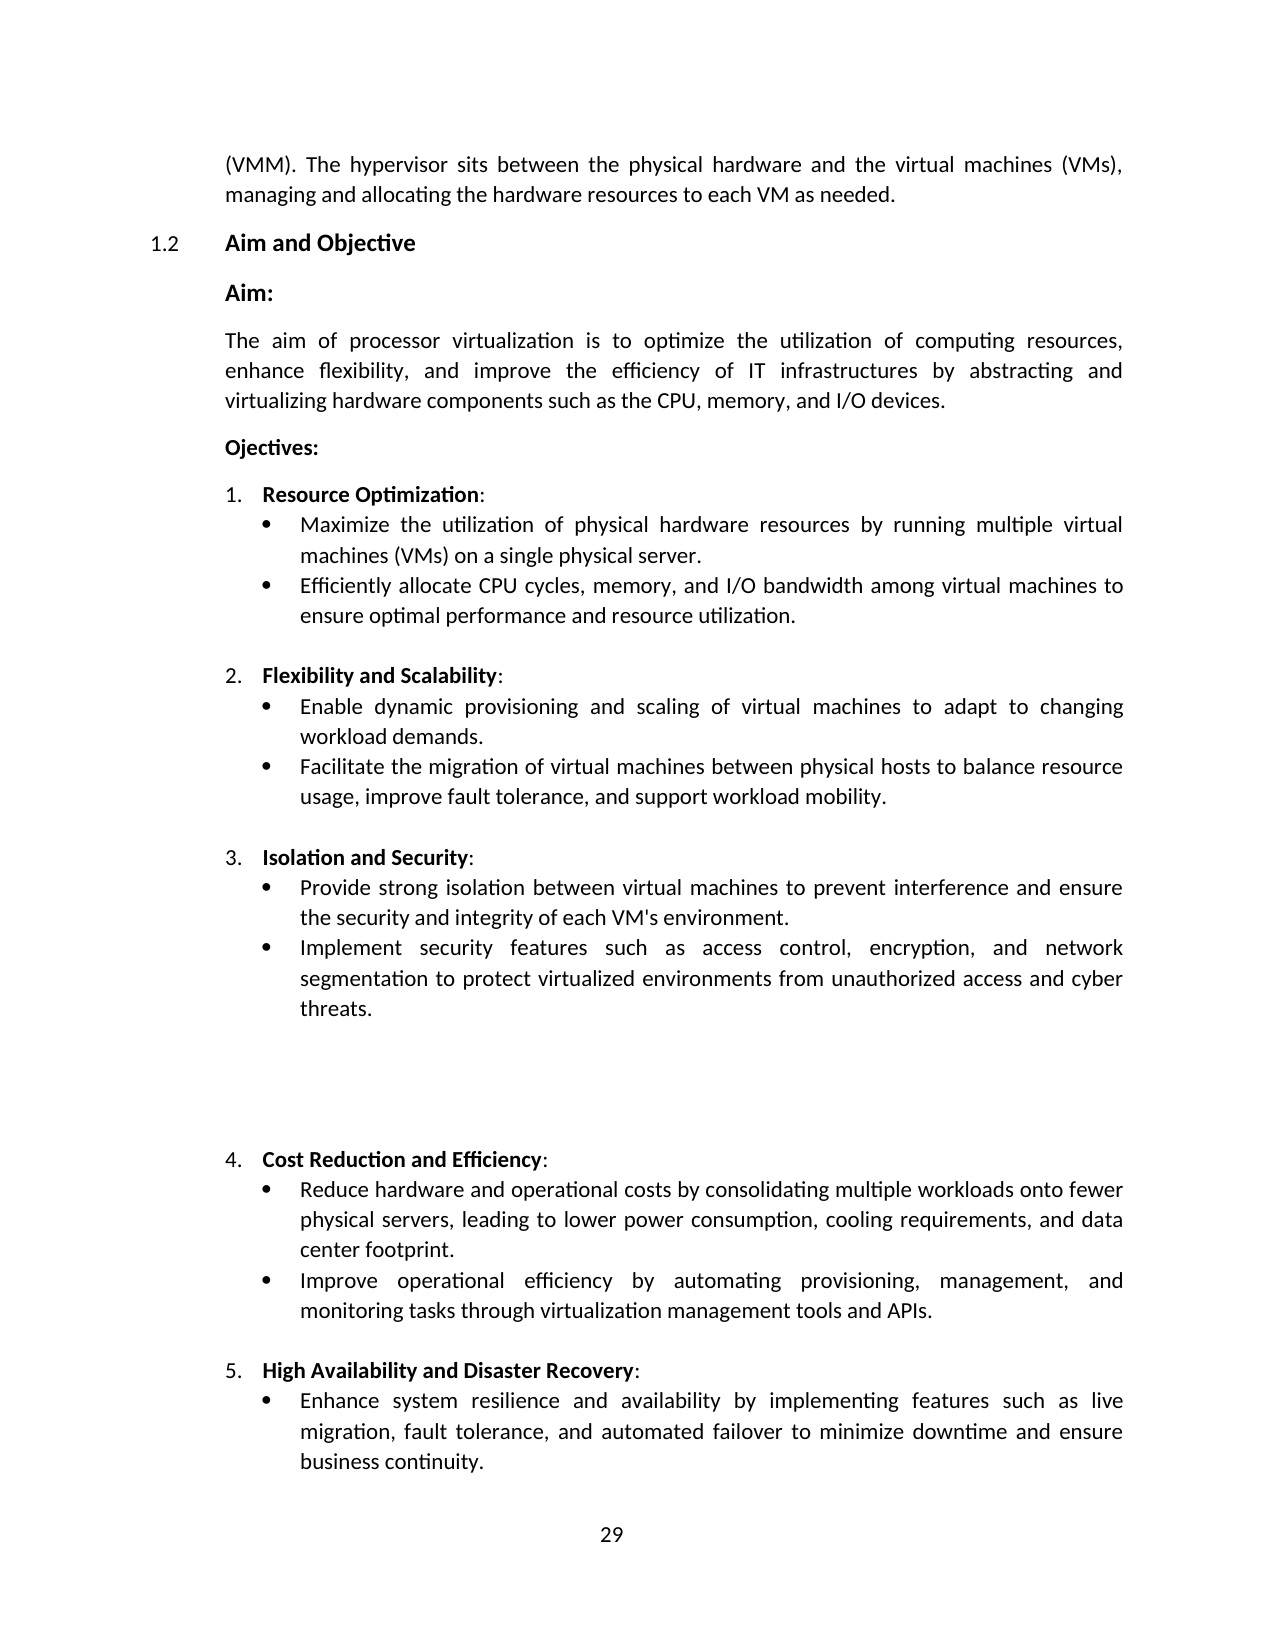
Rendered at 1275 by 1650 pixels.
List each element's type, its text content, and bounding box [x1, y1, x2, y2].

list High Availability and Disaster Recovery: [225, 1356, 1125, 1384]
text 1.2 Aim and Objective [150, 227, 1125, 258]
list Flexibility and Scalability: [225, 662, 1125, 690]
list Implement security features such as access control, encryption, and network segmentation to protect virtualized environments from unauthorized access and cyber threats. [262, 933, 1125, 1022]
list Enhance system resilience and availability by implementing features such as live migration, fault tolerance, and automated failover to minimize downtime and ensure business continuity. [262, 1387, 1125, 1475]
list Facilitate the migration of virtual machines between physical hosts to balance resource usage, improve fault tolerance, and support workload mobility. [262, 752, 1125, 811]
list Maximize the utilization of physical hardware resources by running multiple virtual machines (VMs) on a single physical server. [262, 511, 1125, 569]
list Provide strong isolation between virtual machines to prevent interference and ensure the security and integrity of each VM's environment. [262, 873, 1125, 931]
list Reduce hardware and operational costs by consolidating multiple workloads onto fewer physical servers, leading to lower power consumption, cooling requirements, and data center footprint. [262, 1175, 1125, 1264]
text Aim: [150, 277, 1125, 307]
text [225, 150, 1125, 208]
list Cost Reduction and Efficiency: [225, 1145, 1125, 1173]
list Isolation and Security: [225, 843, 1125, 871]
text Ojectives: [225, 433, 1125, 462]
list Improve operational efficiency by automating provisioning, management, and monitoring tasks through virtualization management tools and APIs. [262, 1266, 1125, 1324]
text The aim of processor virtualization is to optimize the utilization of computing resources, enhance flexibility, and improve the efficiency of IT infrastructures by abstracting and virtualizing hardware components such as the CPU, memory, and I/O devices. [225, 326, 1125, 415]
list Efficiently allocate CPU cycles, memory, and I/O bandwidth among virtual machines to ensure optimal performance and resource utilization. [262, 571, 1125, 629]
list Enable dynamic provisioning and scaling of virtual machines to adapt to changing workload demands. [262, 692, 1125, 750]
list Resource Optimization: [225, 480, 1125, 508]
